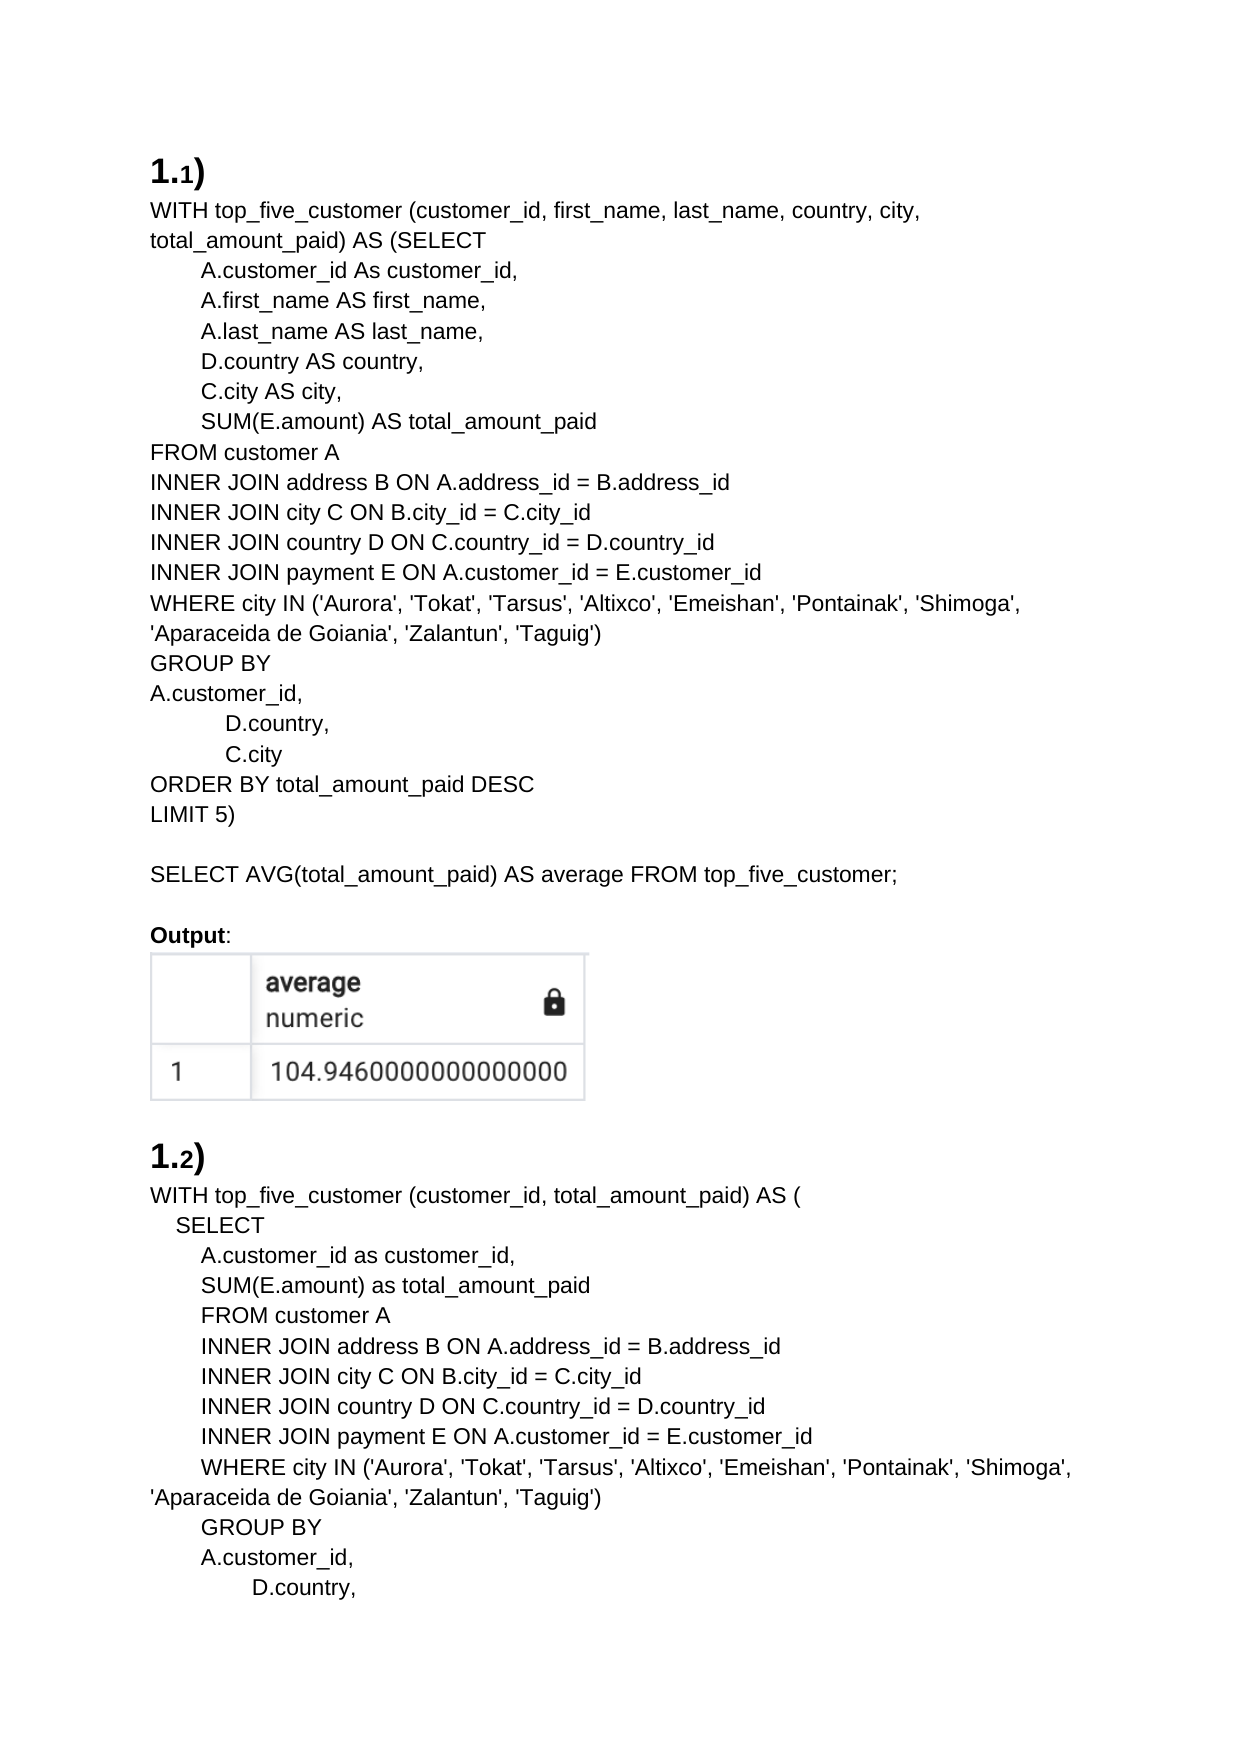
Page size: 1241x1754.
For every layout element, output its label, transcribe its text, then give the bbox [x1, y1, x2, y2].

text A.customer_id as customer_id, [150, 1242, 1090, 1268]
text INNER JOIN country D ON C.country_id = D.country_id [150, 1393, 1090, 1419]
text INNER JOIN address B ON A.address_id = B.address_id [150, 469, 1090, 495]
text INNER JOIN city C ON B.city_id = C.city_id [150, 499, 1090, 525]
text FROM customer A [150, 438, 1090, 465]
text C.city [150, 741, 1090, 767]
text D.country, [150, 710, 1090, 737]
text INNER JOIN address B ON A.address_id = B.address_id [150, 1333, 1090, 1359]
text SELECT [150, 1212, 1090, 1238]
text WHERE city IN ('Aurora', 'Tokat', 'Tarsus', 'Altixco', 'Emeishan', 'Pontainak', 'Shimoga', 'Aparaceida de Goiania', 'Zalantun', 'Taguig') [150, 589, 1090, 646]
text INNER JOIN country D ON C.country_id = D.country_id [150, 529, 1090, 555]
text INNER JOIN payment E ON A.customer_id = E.customer_id [150, 559, 1090, 586]
text A.customer_id, [150, 680, 1090, 706]
text GROUP BY [150, 650, 1090, 676]
text LIMIT 5) [150, 801, 1090, 827]
text D.country AS country, [150, 348, 1090, 374]
text D.country, [150, 1574, 1090, 1601]
text A.first_name AS first_name, [150, 287, 1090, 314]
text WITH top_five_customer (customer_id, first_name, last_name, country, city, total_amount_paid) AS (SELECT [150, 197, 1090, 253]
picture [150, 952, 590, 1101]
text SELECT AVG(total_amount_paid) AS average FROM top_five_customer; [150, 861, 1090, 888]
text A.last_name AS last_name, [150, 318, 1090, 344]
text A.customer_id As customer_id, [150, 257, 1090, 283]
text SUM(E.amount) AS total_amount_paid [150, 408, 1090, 434]
text WHERE city IN ('Aurora', 'Tokat', 'Tarsus', 'Altixco', 'Emeishan', 'Pontainak', 'Shimoga', 'Aparaceida de Goiania', 'Zalantun', 'Taguig') [150, 1453, 1090, 1510]
text GROUP BY [150, 1514, 1090, 1540]
text INNER JOIN city C ON B.city_id = C.city_id [150, 1363, 1090, 1389]
text 1.2) [150, 1135, 1090, 1176]
text INNER JOIN payment E ON A.customer_id = E.customer_id [150, 1423, 1090, 1449]
text WITH top_five_customer (customer_id, total_amount_paid) AS ( [150, 1182, 1090, 1208]
text ORDER BY total_amount_paid DESC [150, 771, 1090, 797]
text C.city AS city, [150, 378, 1090, 404]
text FROM customer A [150, 1302, 1090, 1329]
text A.customer_id, [150, 1544, 1090, 1570]
text SUM(E.amount) as total_amount_paid [150, 1272, 1090, 1298]
text Output: [150, 922, 1090, 948]
text 1.1) [150, 150, 1090, 191]
